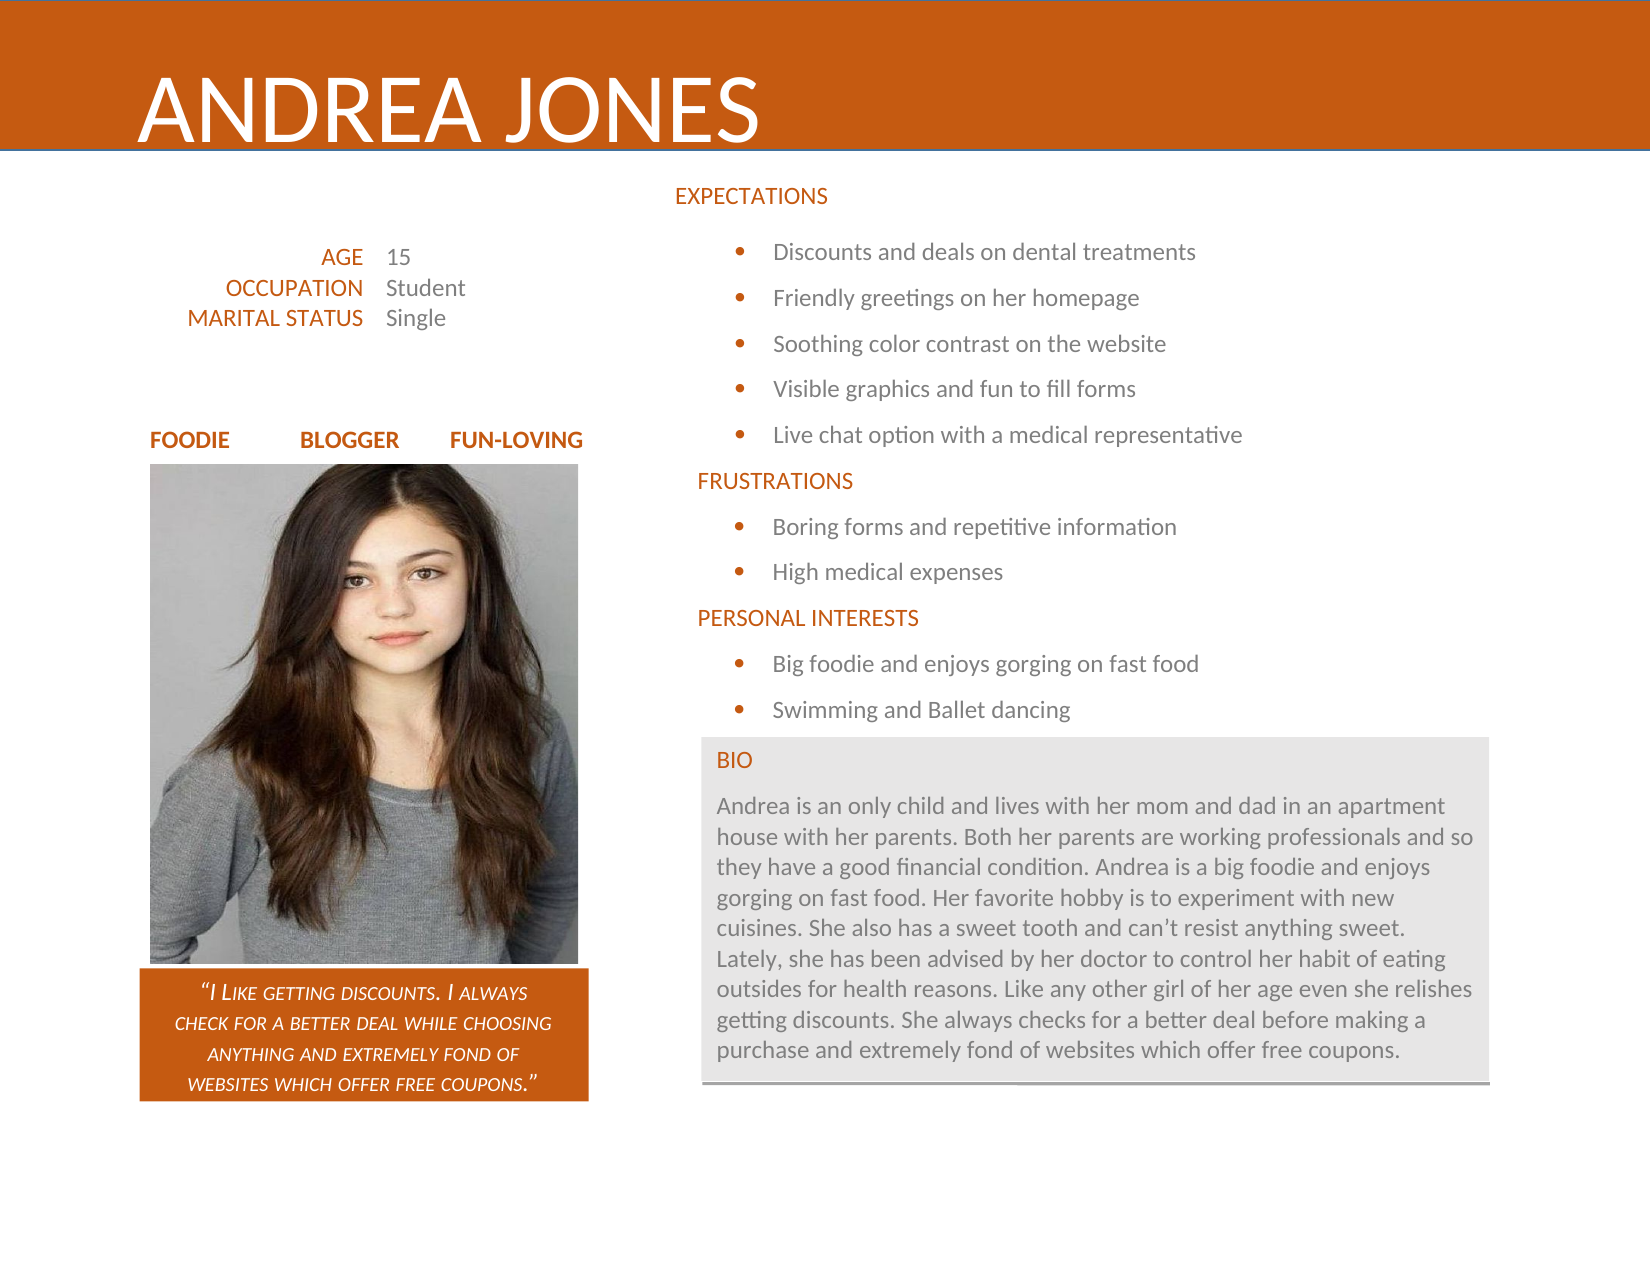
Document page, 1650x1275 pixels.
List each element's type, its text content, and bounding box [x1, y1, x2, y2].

list Boring forms and repetitive information [735, 511, 1500, 541]
list Soothing color contrast on the website [736, 328, 1500, 358]
list High medical expenses [735, 557, 1500, 587]
text FOODIE BLOGGER FUN-LOVING [150, 425, 675, 455]
table_cell OCCUPATION [150, 272, 374, 303]
list Discounts and deals on dental treatments [736, 236, 1500, 267]
text PERSONAL INTERESTS [675, 602, 1500, 633]
list Swimming and Ballet dancing [735, 694, 1500, 724]
table_header AGE [150, 242, 374, 272]
table_cell Single [375, 303, 590, 333]
list Live chat option with a medical representative [736, 419, 1500, 450]
table_cell MARITAL STATUS [150, 303, 374, 333]
text FRUSTRATIONS [675, 465, 1500, 496]
list Friendly greetings on her homepage [736, 282, 1500, 313]
text EXPECTATIONS [675, 181, 1500, 211]
picture [150, 464, 579, 964]
list Big foodie and enjoys gorging on fast food [735, 648, 1500, 679]
table_header 15 [375, 242, 590, 272]
list Visible graphics and fun to fill forms [736, 374, 1500, 404]
table_cell Student [375, 272, 590, 303]
